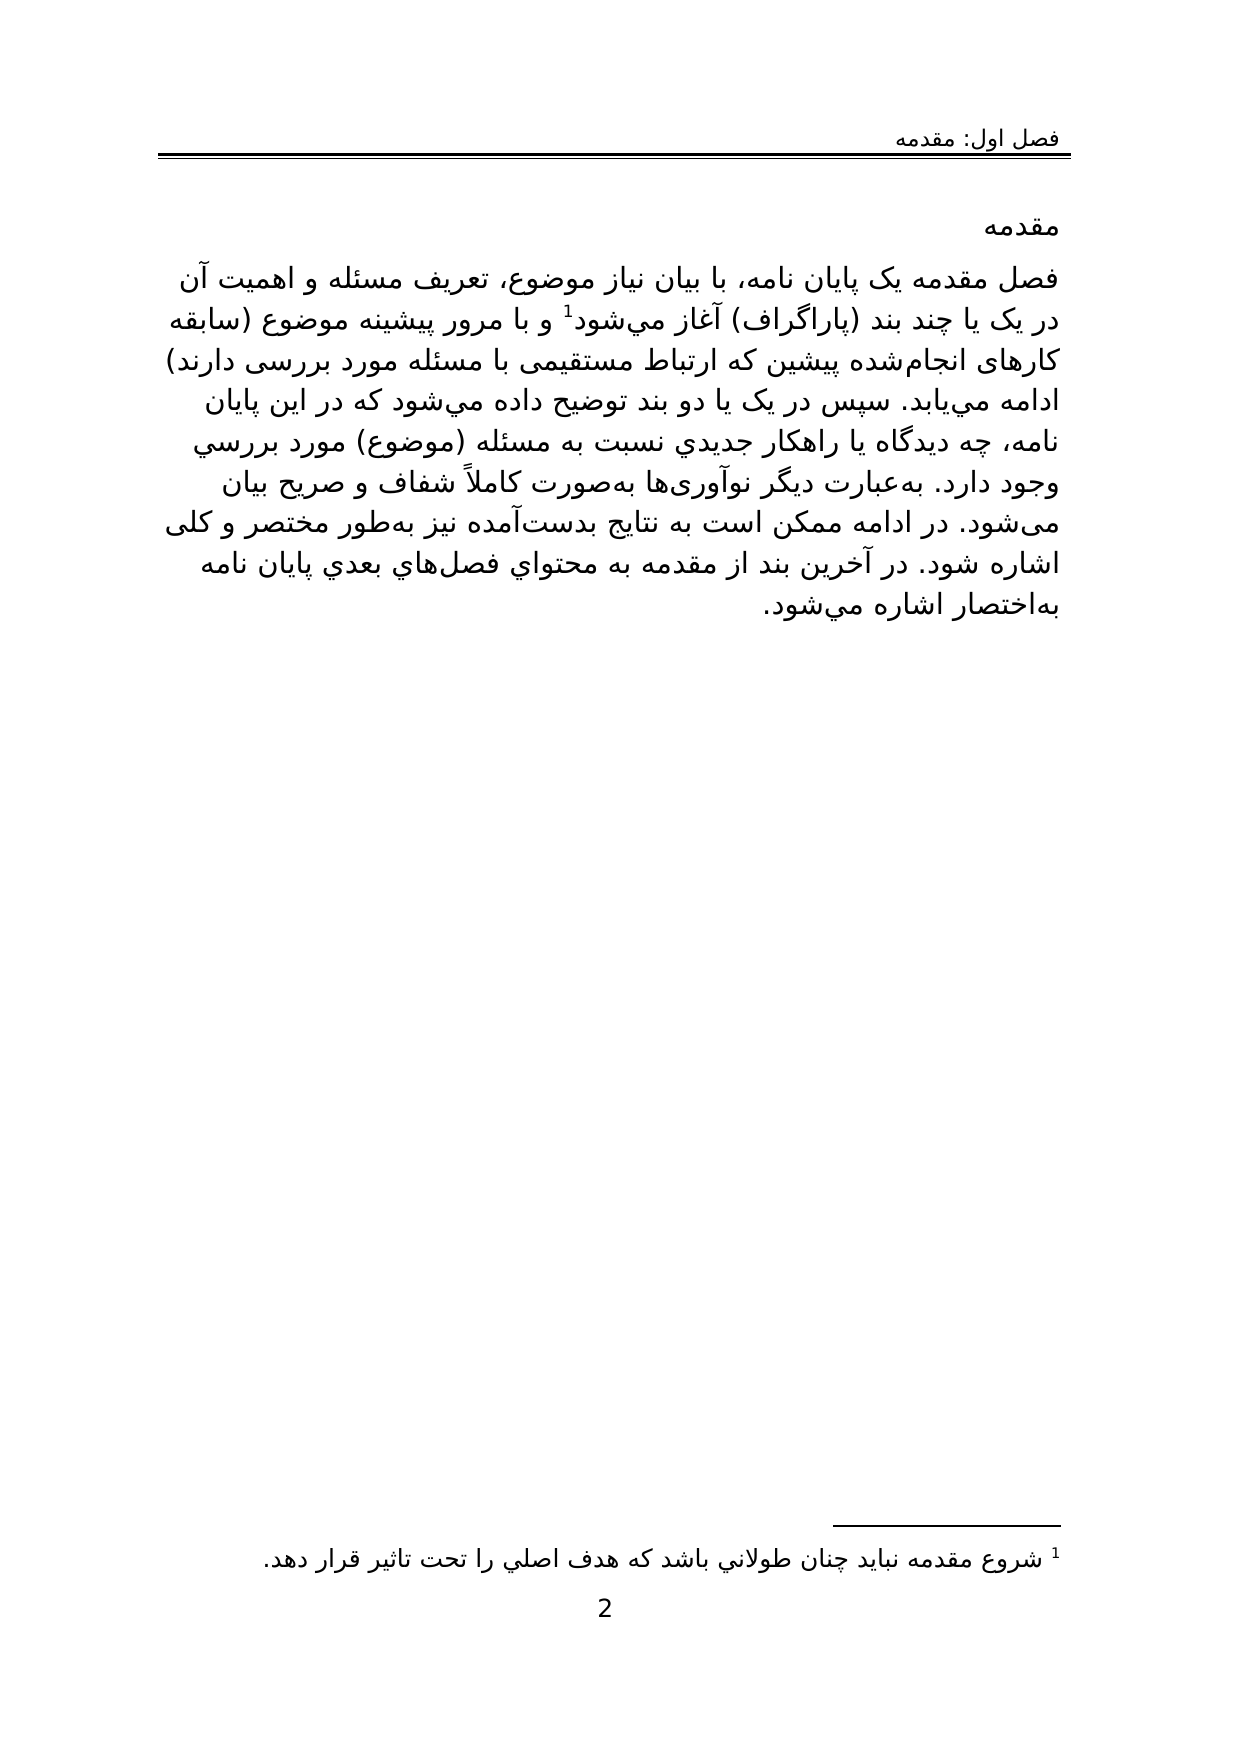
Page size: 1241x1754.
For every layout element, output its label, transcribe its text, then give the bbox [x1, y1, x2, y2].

text فصل مقدمه یک پایان نامه، با بیان نیاز موضوع، تعريف مسئله و اهمیت آن در یک یا چند بند (پاراگراف) آغاز مي‌شود و با مرور پيشينه موضوع (سابقه کارهای انجام‌شده پیشین که ارتباط مستقیمی با مسئله مورد بررسی دارند) ادامه مي‌يابد. سپس در یک یا دو بند توضیح داده مي‌شود كه در این پایان نامه، چه ديدگاه يا راهكار جدیدي نسبت به مسئله (موضوع) مورد بررسي وجود دارد. به‌عبارت دیگر نوآوری‌ها به‌صورت کاملاً شفاف و صریح بیان می‌شود. در ادامه ممکن است به نتايج بدست‌آمده نیز به‌طور مختصر و کلی اشاره ‌شود. در آخرین بند از مقدمه به محتواي فصل‌هاي بعدي پایان نامه به‌اختصار اشاره مي‌شود. [150, 261, 1060, 621]
subtitle فصل اول مقدمهمقدمه [150, 208, 1060, 242]
